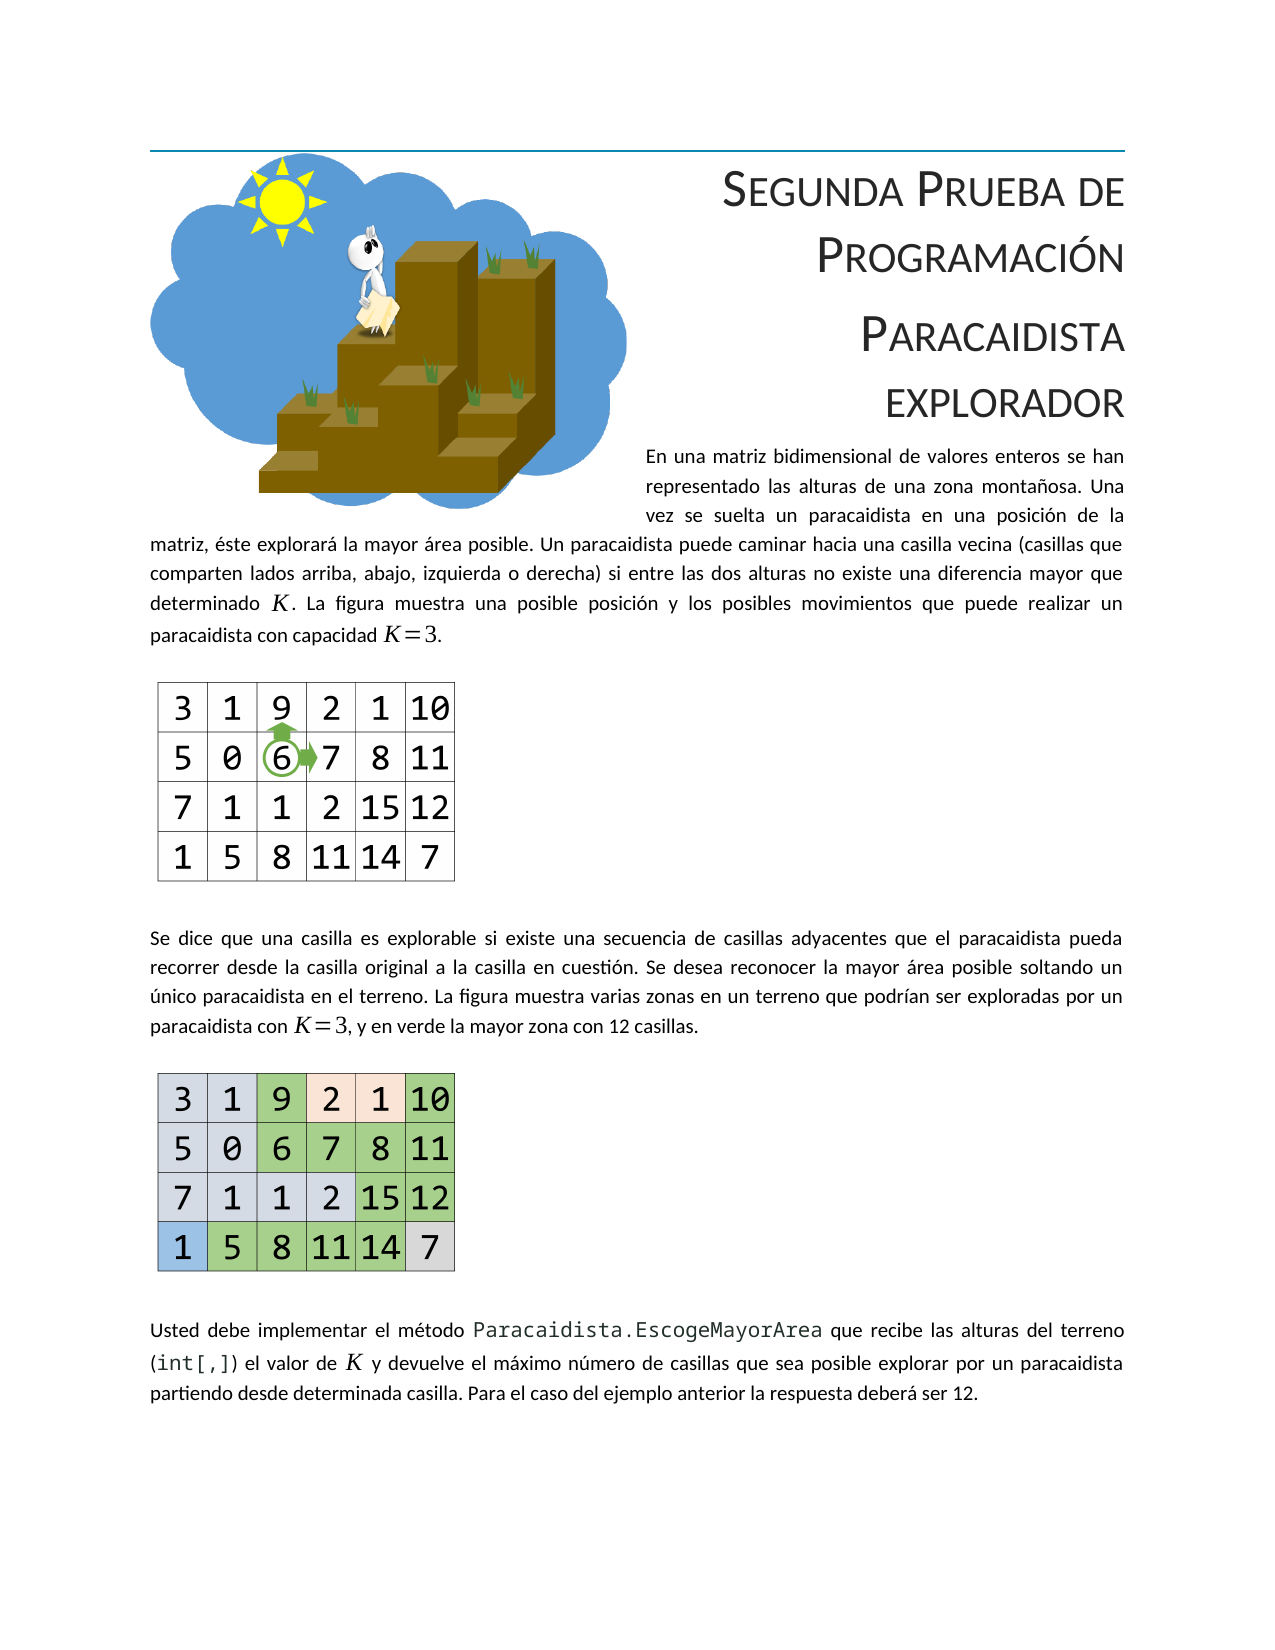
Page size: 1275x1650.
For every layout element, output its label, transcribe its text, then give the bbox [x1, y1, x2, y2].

picture [150, 1064, 473, 1291]
text Usted debe implementar el método Paracaidista.EscogeMayorArea que recibe las alturas del terreno (int[,]) el valor de y devuelve el máximo número de casillas que sea posible explorar por un paracaidista partiendo desde determinada casilla. Para el caso del ejemplo anterior la respuesta deberá ser 12. [150, 1315, 1125, 1406]
text Se dice que una casilla es explorable si existe una secuencia de casillas adyacentes que el paracaidista pueda recorrer desde la casilla original a la casilla en cuestión. Se desea reconocer la mayor área posible soltando un único paracaidista en el terreno. La figura muestra varias zonas en un terreno que podrían ser exploradas por un paracaidista con , y en verde la mayor zona con 12 casillas. [150, 925, 1125, 1040]
picture [150, 153, 627, 509]
title Segunda Prueba de Programación [150, 152, 1125, 286]
text En una matriz bidimensional de valores enteros se han representado las alturas de una zona montañosa. Una vez se suelta un paracaidista en una posición de la matriz, éste explorará la mayor área posible. Un paracaidista puede caminar hacia una casilla vecina (casillas que comparten lados arriba, abajo, izquierda o derecha) si entre las dos alturas no existe una diferencia mayor que determinado . La figura muestra una posible posición y los posibles movimientos que puede realizar un paracaidista con capacidad . [150, 444, 1125, 648]
title Paracaidista explorador [627, 295, 1125, 431]
picture [150, 673, 473, 901]
